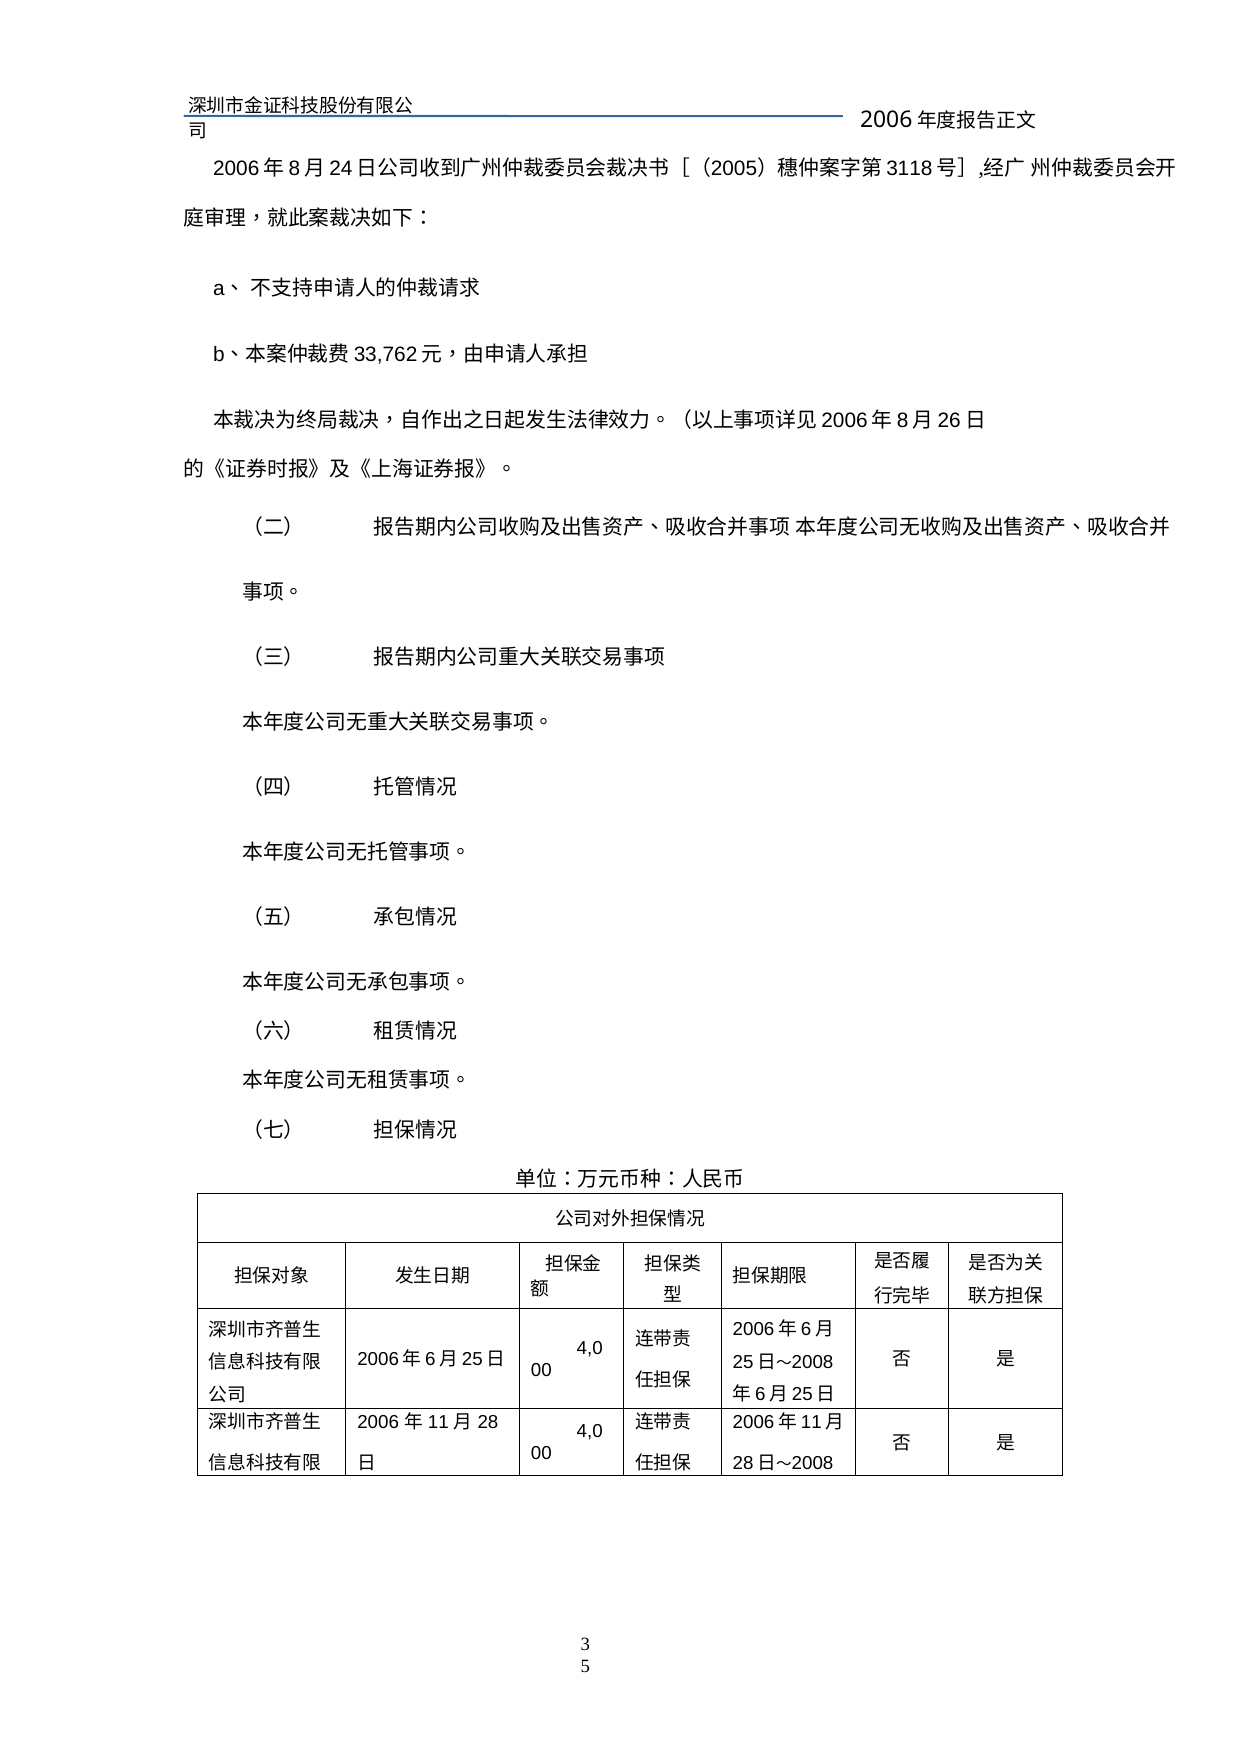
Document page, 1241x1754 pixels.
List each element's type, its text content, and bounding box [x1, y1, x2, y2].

table_cell 4,000 [520, 1409, 623, 1475]
table_cell 连带责 [624, 1409, 721, 1448]
table_cell 日 [346, 1449, 519, 1475]
text （六） 租赁情况 [242, 1016, 1186, 1044]
table_cell 担保类 型 [624, 1243, 721, 1308]
table_header 公司对外担保情况 [198, 1194, 1062, 1242]
table_cell 是否履 行完毕 [856, 1243, 948, 1308]
table_cell 担保对象 [198, 1243, 345, 1308]
text 单位：万元币种：人民币 [73, 1164, 1186, 1192]
table_cell 担保期限 [722, 1243, 855, 1308]
text （五） 承包情况 [242, 873, 1186, 938]
text 2006年8月24日公司收到广州仲裁委员会裁决书［（2005）穗仲案字第3118号］,经广 州仲裁委员会开庭审理，就此案裁决如下： [184, 134, 1186, 236]
table_cell 发生日期 [346, 1243, 519, 1308]
text 本年度公司无承包事项。 [242, 967, 1186, 995]
text （二） 报告期内公司收购及出售资产、吸收合并事项 本年度公司无收购及出售资产、吸收合并事项。 [242, 483, 1186, 613]
table_cell 否 [856, 1309, 948, 1407]
text 本裁决为终局裁决，自作出之日起发生法律效力。（以上事项详见2006年8月26日 [213, 405, 1186, 433]
table_cell 2006年6月25日 [346, 1309, 519, 1407]
text 的《证券时报》及《上海证券报》。 [184, 454, 1186, 483]
table_cell 深圳市齐普生 信息科技有限 公司 [198, 1309, 345, 1407]
table_cell 是 [949, 1409, 1062, 1475]
table_cell 2006年11月 [722, 1409, 855, 1448]
table_cell 任担保 [624, 1449, 721, 1475]
text a、 不支持申请人的仲裁请求 [213, 273, 1186, 302]
table_cell 4,000 [520, 1309, 623, 1407]
table_cell 深圳市齐普生 [198, 1409, 345, 1448]
text 本年度公司无重大关联交易事项。 [242, 678, 1186, 743]
table_cell 信息科技有限 [198, 1449, 345, 1475]
table_cell 担保金额 [520, 1243, 623, 1308]
text 本年度公司无租赁事项。 [242, 1065, 1186, 1094]
table_cell 是否为关 联方担保 [949, 1243, 1062, 1308]
table_cell 否 [856, 1409, 948, 1475]
table_cell 28日〜2008 [722, 1449, 855, 1475]
table_cell 2006 年 11 月 28 [346, 1409, 519, 1448]
text b、本案仲裁费33,762元，由申请人承担 [213, 339, 1186, 367]
text 本年度公司无托管事项。 [242, 808, 1186, 873]
table_cell 任担保 [624, 1366, 721, 1407]
text （三） 报告期内公司重大关联交易事项 [242, 613, 1186, 678]
table_cell 是 [949, 1309, 1062, 1407]
text （七） 担保情况 [242, 1115, 1186, 1143]
table_cell 2006年6月 25日〜2008 年6月25日 [722, 1309, 855, 1407]
table_cell 连带责 [624, 1309, 721, 1366]
text （四） 托管情况 [242, 743, 1186, 808]
